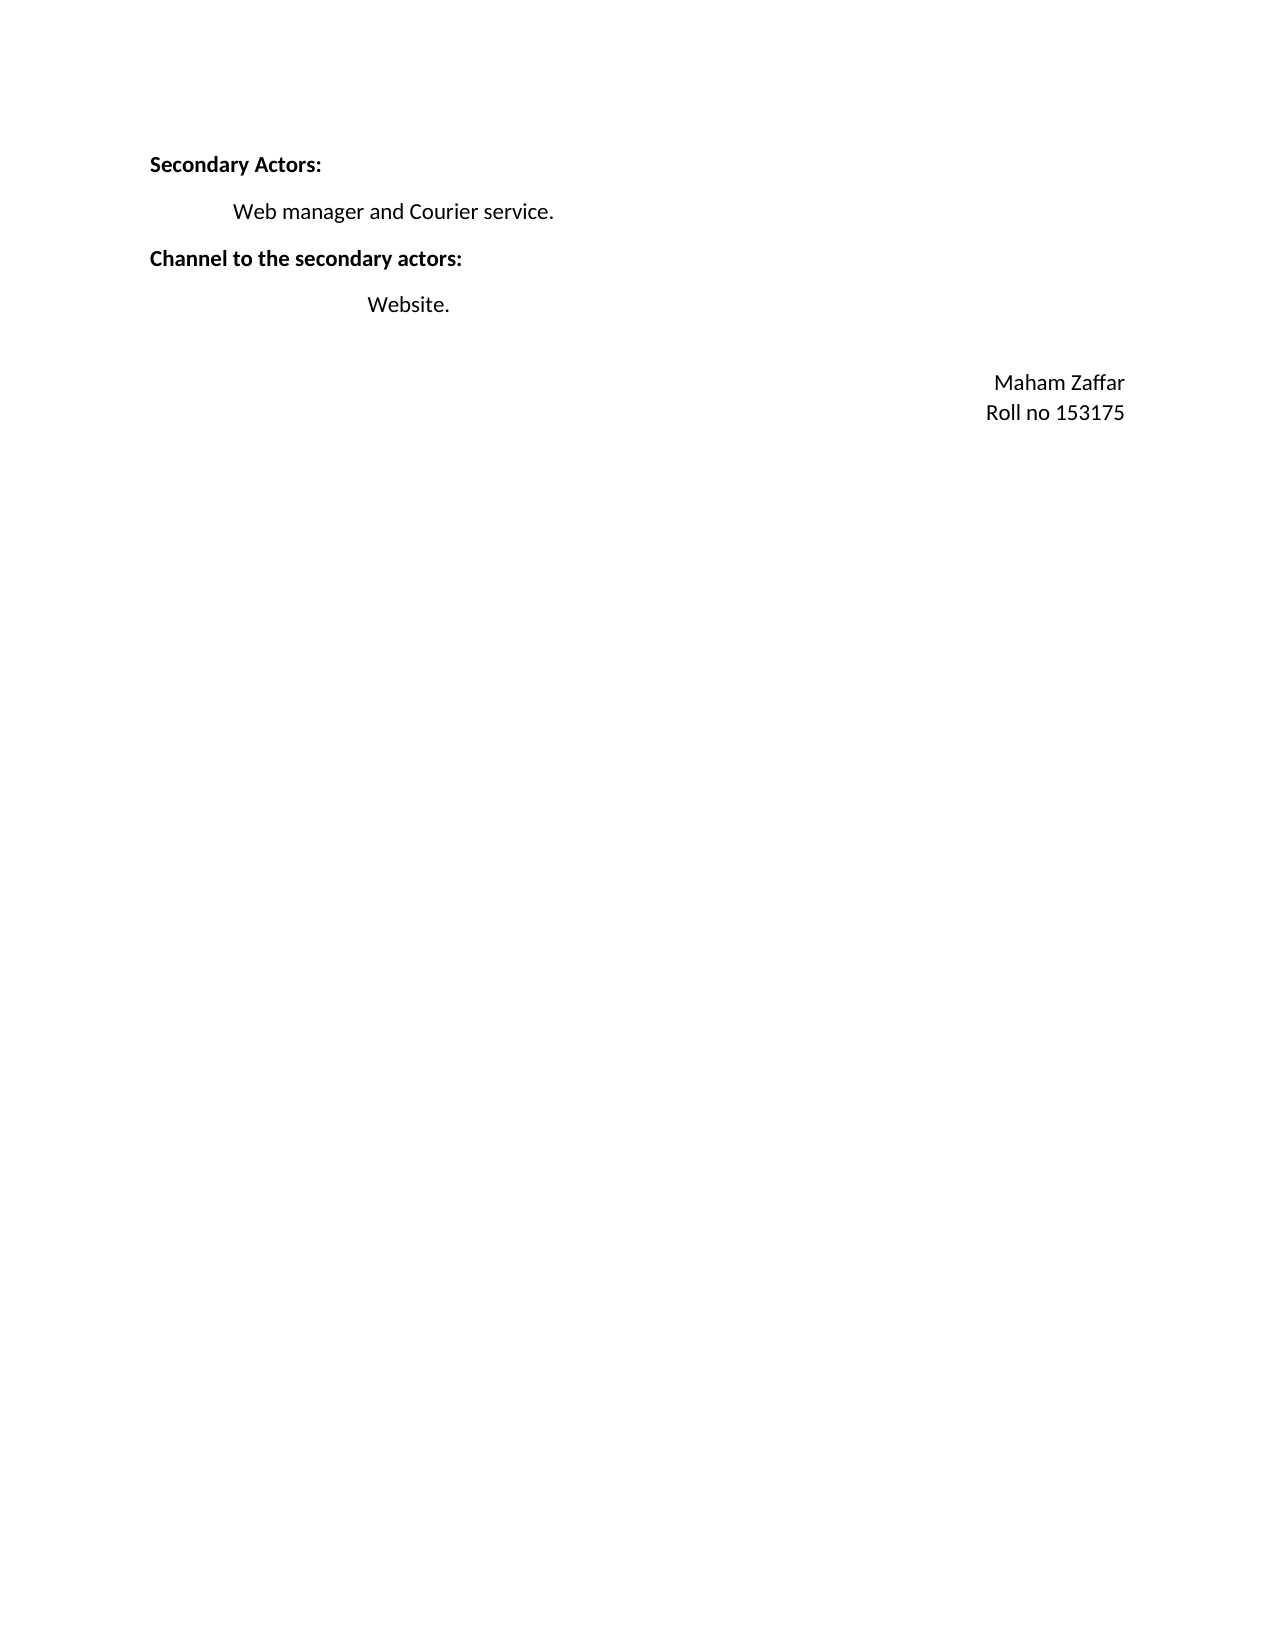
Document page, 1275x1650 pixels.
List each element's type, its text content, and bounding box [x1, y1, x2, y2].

list Roll no 153175 [225, 398, 1125, 426]
text Website. [150, 291, 1125, 319]
text Web manager and Courier service. [150, 197, 1125, 225]
text Channel to the secondary actors: [150, 244, 1125, 272]
text Secondary Actors: [150, 150, 1125, 178]
list Maham Zaffar [225, 368, 1125, 396]
